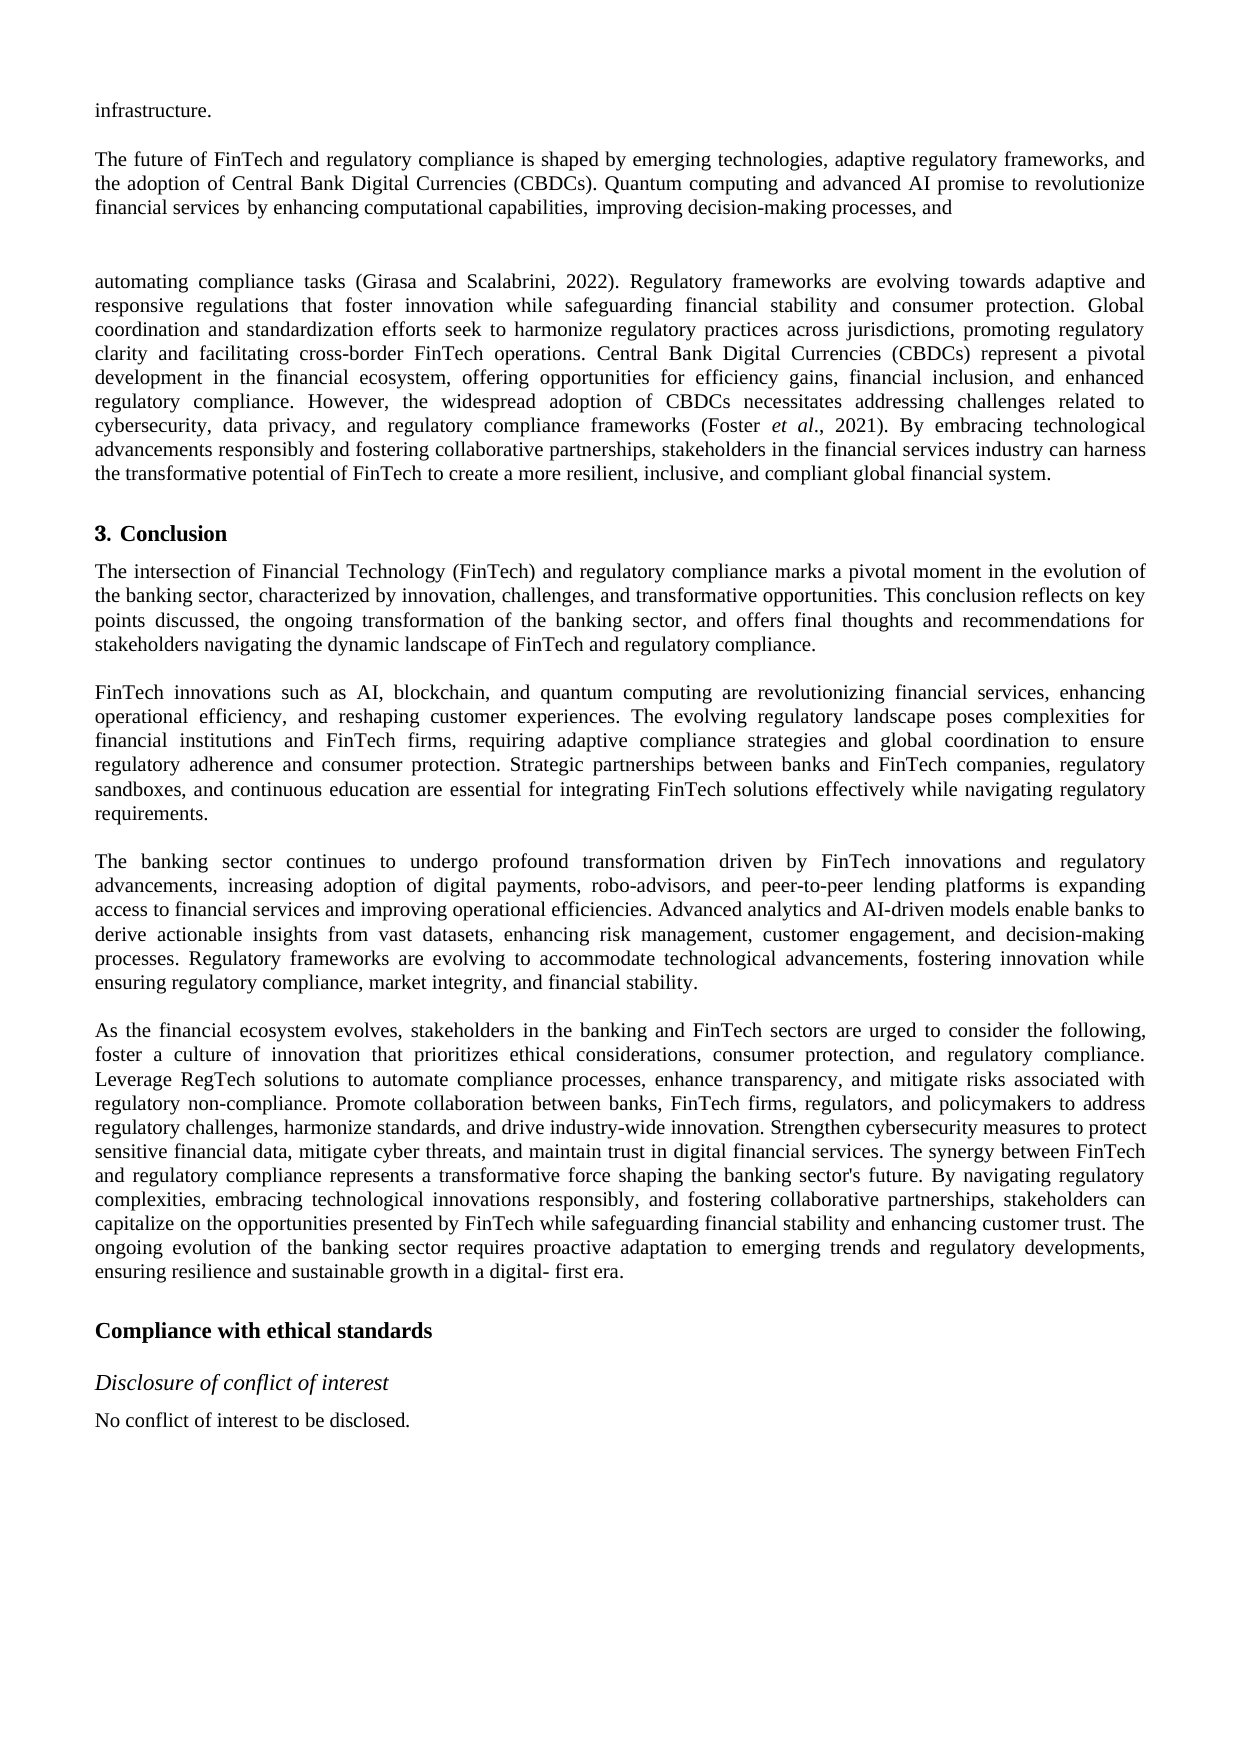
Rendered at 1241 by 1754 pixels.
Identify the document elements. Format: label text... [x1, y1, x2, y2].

text The intersection of Financial Technology (FinTech) and regulatory compliance marks a pivotal moment in the evolution of the banking sector, characterized by innovation, challenges, and transformative opportunities. This conclusion reflects on key points discussed, the ongoing transformation of the banking sector, and offers final thoughts and recommendations for stakeholders navigating the dynamic landscape of FinTech and regulatory compliance. [94, 559, 1146, 656]
text No conflict of interest to be disclosed. [94, 1408, 1152, 1432]
text As the financial ecosystem evolves, stakeholders in the banking and FinTech sectors are urged to consider the following, foster a culture of innovation that prioritizes ethical considerations, consumer protection, and regulatory compliance. Leverage RegTech solutions to automate compliance processes, enhance transparency, and mitigate risks associated with regulatory non-compliance. Promote collaboration between banks, FinTech firms, regulators, and policymakers to address regulatory challenges, harmonize standards, and drive industry-wide innovation. Strengthen cybersecurity measures to protect sensitive financial data, mitigate cyber threats, and maintain trust in digital financial services. The synergy between FinTech and regulatory compliance represents a transformative force shaping the banking sector's future. By navigating regulatory complexities, embracing technological innovations responsibly, and fostering collaborative partnerships, stakeholders can capitalize on the opportunities presented by FinTech while safeguarding financial stability and enhancing customer trust. The ongoing evolution of the banking sector requires proactive adaptation to emerging trends and regulatory developments, ensuring resilience and sustainable growth in a digital- first era. [94, 1018, 1146, 1283]
subtitle Conclusion [94, 520, 1152, 547]
text The future of FinTech and regulatory compliance is shaped by emerging technologies, adaptive regulatory frameworks, and the adoption of Central Bank Digital Currencies (CBDCs). Quantum computing and advanced AI promise to revolutionize financial services by enhancing computational capabilities, improving decision-making processes, and [94, 147, 1146, 219]
subtitle Compliance with ethical standards [94, 1317, 1152, 1344]
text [94, 98, 1146, 122]
text automating compliance tasks (Girasa and Scalabrini, 2022). Regulatory frameworks are evolving towards adaptive and responsive regulations that foster innovation while safeguarding financial stability and consumer protection. Global coordination and standardization efforts seek to harmonize regulatory practices across jurisdictions, promoting regulatory clarity and facilitating cross-border FinTech operations. Central Bank Digital Currencies (CBDCs) represent a pivotal development in the financial ecosystem, offering opportunities for efficiency gains, financial inclusion, and enhanced regulatory compliance. However, the widespread adoption of CBDCs necessitates addressing challenges related to cybersecurity, data privacy, and regulatory compliance frameworks (Foster et al., 2021). By embracing technological advancements responsibly and fostering collaborative partnerships, stakeholders in the financial services industry can harness the transformative potential of FinTech to create a more resilient, inclusive, and compliant global financial system. [94, 269, 1146, 485]
text FinTech innovations such as AI, blockchain, and quantum computing are revolutionizing financial services, enhancing operational efficiency, and reshaping customer experiences. The evolving regulatory landscape poses complexities for financial institutions and FinTech firms, requiring adaptive compliance strategies and global coordination to ensure regulatory adherence and consumer protection. Strategic partnerships between banks and FinTech companies, regulatory sandboxes, and continuous education are essential for integrating FinTech solutions effectively while navigating regulatory requirements. [94, 680, 1146, 824]
text Disclosure of conflict of interest [94, 1369, 1152, 1395]
text The banking sector continues to undergo profound transformation driven by FinTech innovations and regulatory advancements, increasing adoption of digital payments, robo-advisors, and peer-to-peer lending platforms is expanding access to financial services and improving operational efficiencies. Advanced analytics and AI-driven models enable banks to derive actionable insights from vast datasets, enhancing risk management, customer engagement, and decision-making processes. Regulatory frameworks are evolving to accommodate technological advancements, fostering innovation while ensuring regulatory compliance, market integrity, and financial stability. [94, 849, 1146, 994]
